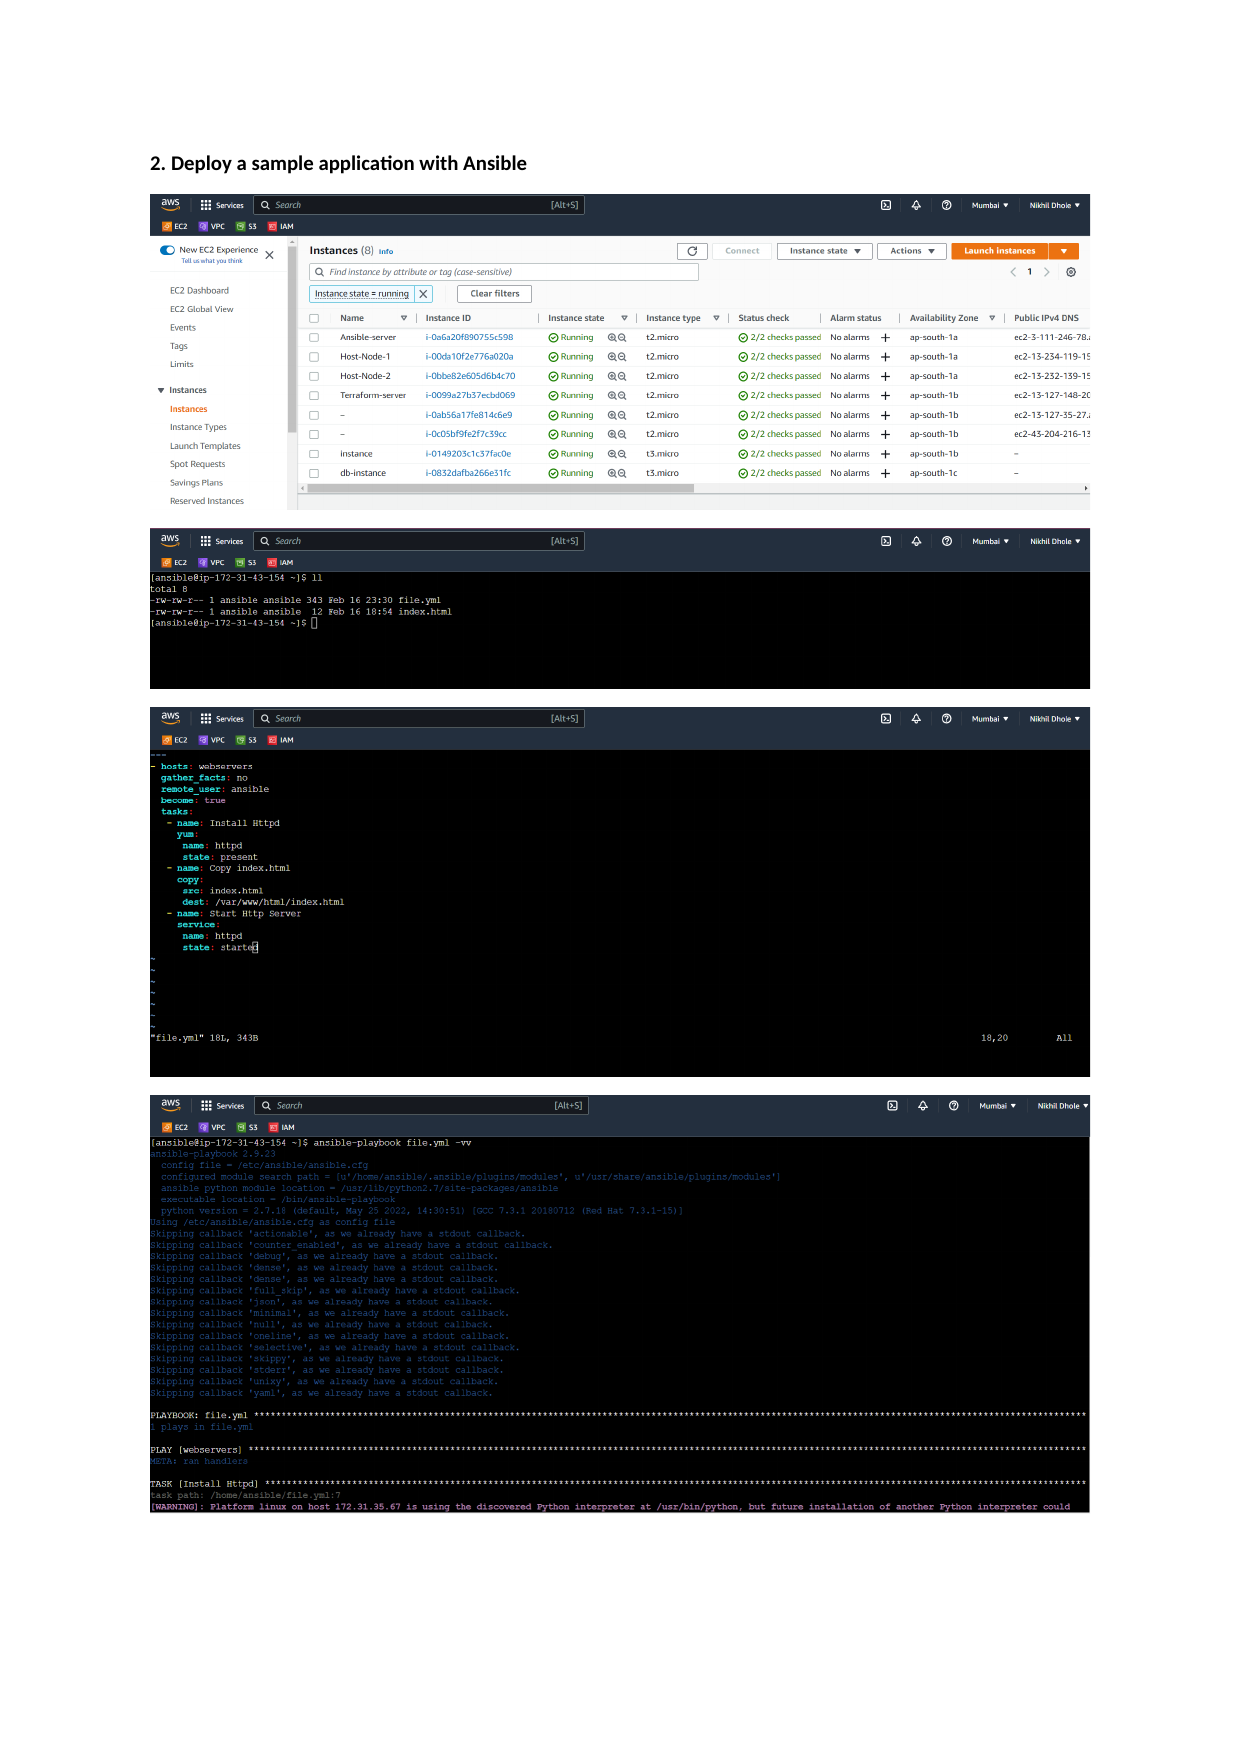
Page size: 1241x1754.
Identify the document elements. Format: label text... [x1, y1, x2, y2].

picture [150, 528, 1091, 689]
text 2. Deploy a sample application with Ansible [150, 150, 1090, 175]
picture [150, 194, 1091, 510]
picture [150, 1095, 1091, 1514]
picture [150, 707, 1091, 1077]
